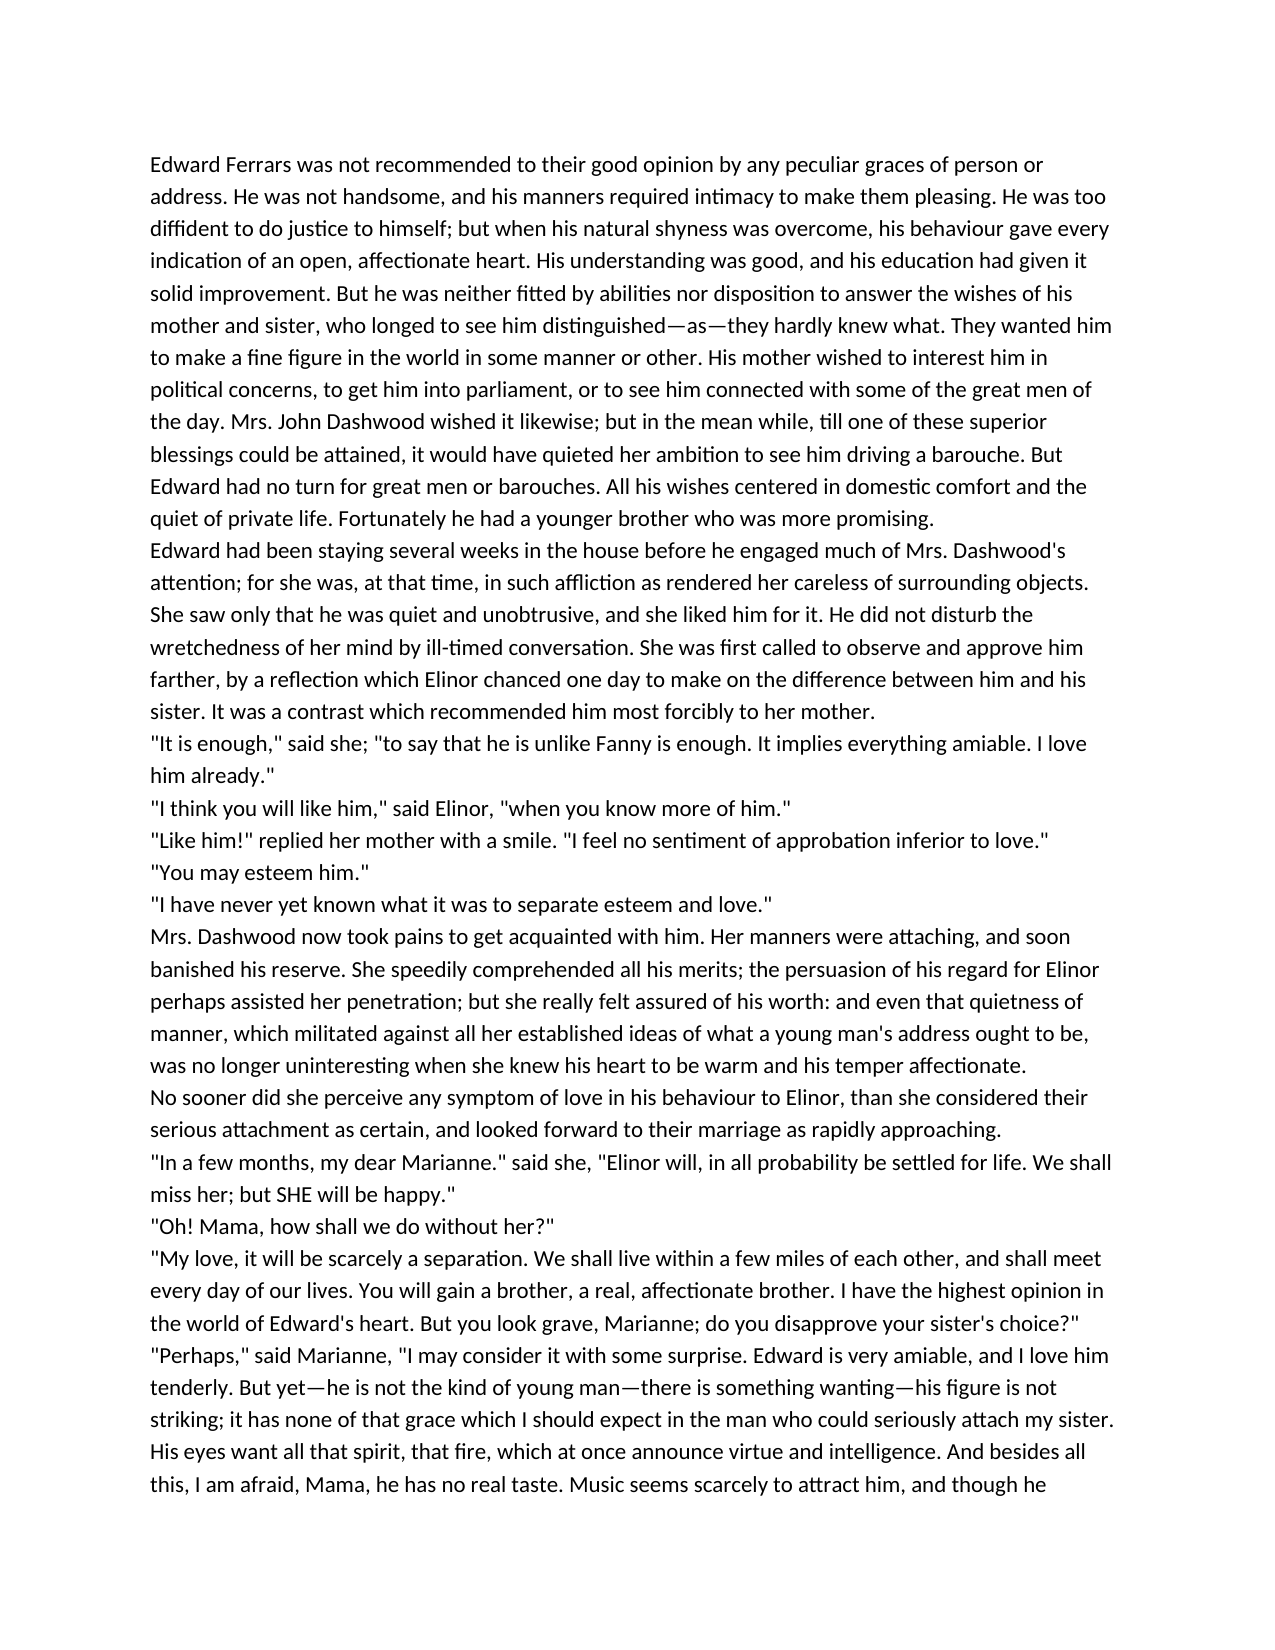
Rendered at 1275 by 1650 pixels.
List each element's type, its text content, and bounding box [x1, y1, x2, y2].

text "Like him!" replied her mother with a smile. "I feel no sentiment of approbation inferior to love." [150, 826, 1125, 854]
text "You may esteem him." [150, 858, 1125, 886]
text Edward had been staying several weeks in the house before he engaged much of Mrs. Dashwood's attention; for she was, at that time, in such affliction as rendered her careless of surrounding objects. She saw only that he was quiet and unobtrusive, and she liked him for it. He did not disturb the wretchedness of her mind by ill-timed conversation. She was first called to observe and approve him farther, by a reflection which Elinor chanced one day to make on the difference between him and his sister. It was a contrast which recommended him most forcibly to her mother. [150, 536, 1125, 725]
text "Oh! Mama, how shall we do without her?" [150, 1212, 1125, 1240]
text "It is enough," said she; "to say that he is unlike Fanny is enough. It implies everything amiable. I love him already." [150, 729, 1125, 789]
text "My love, it will be scarcely a separation. We shall live within a few miles of each other, and shall meet every day of our lives. You will gain a brother, a real, affectionate brother. I have the highest opinion in the world of Edward's heart. But you look grave, Marianne; do you disapprove your sister's choice?" [150, 1244, 1125, 1337]
text Edward Ferrars was not recommended to their good opinion by any peculiar graces of person or address. He was not handsome, and his manners required intimacy to make them pleasing. He was too diffident to do justice to himself; but when his natural shyness was overcome, his behaviour gave every indication of an open, affectionate heart. His understanding was good, and his education had given it solid improvement. But he was neither fitted by abilities nor disposition to answer the wishes of his mother and sister, who longed to see him distinguished—as—they hardly knew what. They wanted him to make a fine figure in the world in some manner or other. His mother wished to interest him in political concerns, to get him into parliament, or to see him connected with some of the great men of the day. Mrs. John Dashwood wished it likewise; but in the mean while, till one of these superior blessings could be attained, it would have quieted her ambition to see him driving a barouche. But Edward had no turn for great men or barouches. All his wishes centered in domestic comfort and the quiet of private life. Fortunately he had a younger brother who was more promising. [150, 150, 1125, 532]
text "I have never yet known what it was to separate esteem and love." [150, 890, 1125, 918]
text Mrs. Dashwood now took pains to get acquainted with him. Her manners were attaching, and soon banished his reserve. She speedily comprehended all his merits; the persuasion of his regard for Elinor perhaps assisted her penetration; but she really felt assured of his worth: and even that quietness of manner, which militated against all her established ideas of what a young man's address ought to be, was no longer uninteresting when she knew his heart to be warm and his temper affectionate. [150, 922, 1125, 1079]
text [150, 1341, 1125, 1498]
text No sooner did she perceive any symptom of love in his behaviour to Elinor, than she considered their serious attachment as certain, and looked forward to their marriage as rapidly approaching. [150, 1083, 1125, 1144]
text "I think you will like him," said Elinor, "when you know more of him." [150, 794, 1125, 822]
text "In a few months, my dear Marianne." said she, "Elinor will, in all probability be settled for life. We shall miss her; but SHE will be happy." [150, 1148, 1125, 1208]
